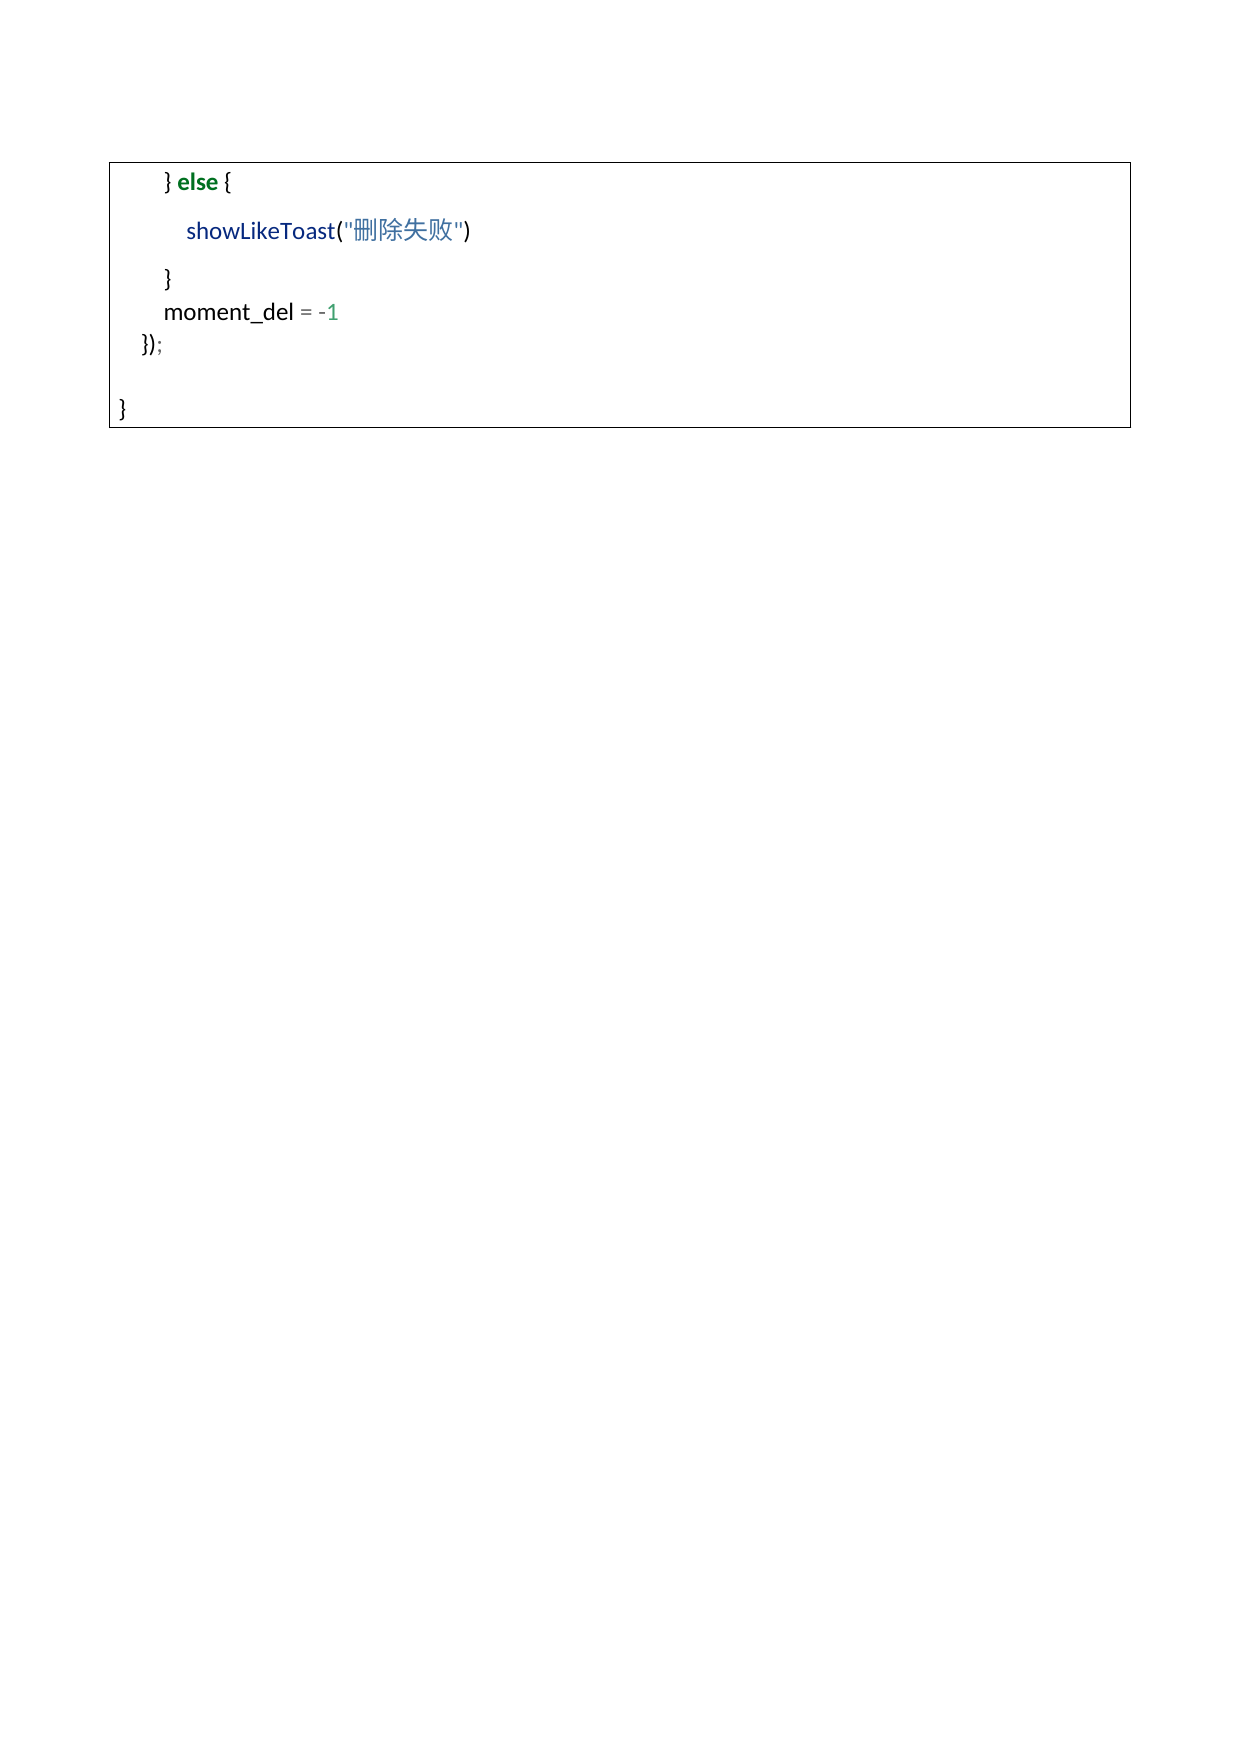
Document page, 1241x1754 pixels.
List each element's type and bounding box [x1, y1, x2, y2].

text [110, 163, 1130, 427]
